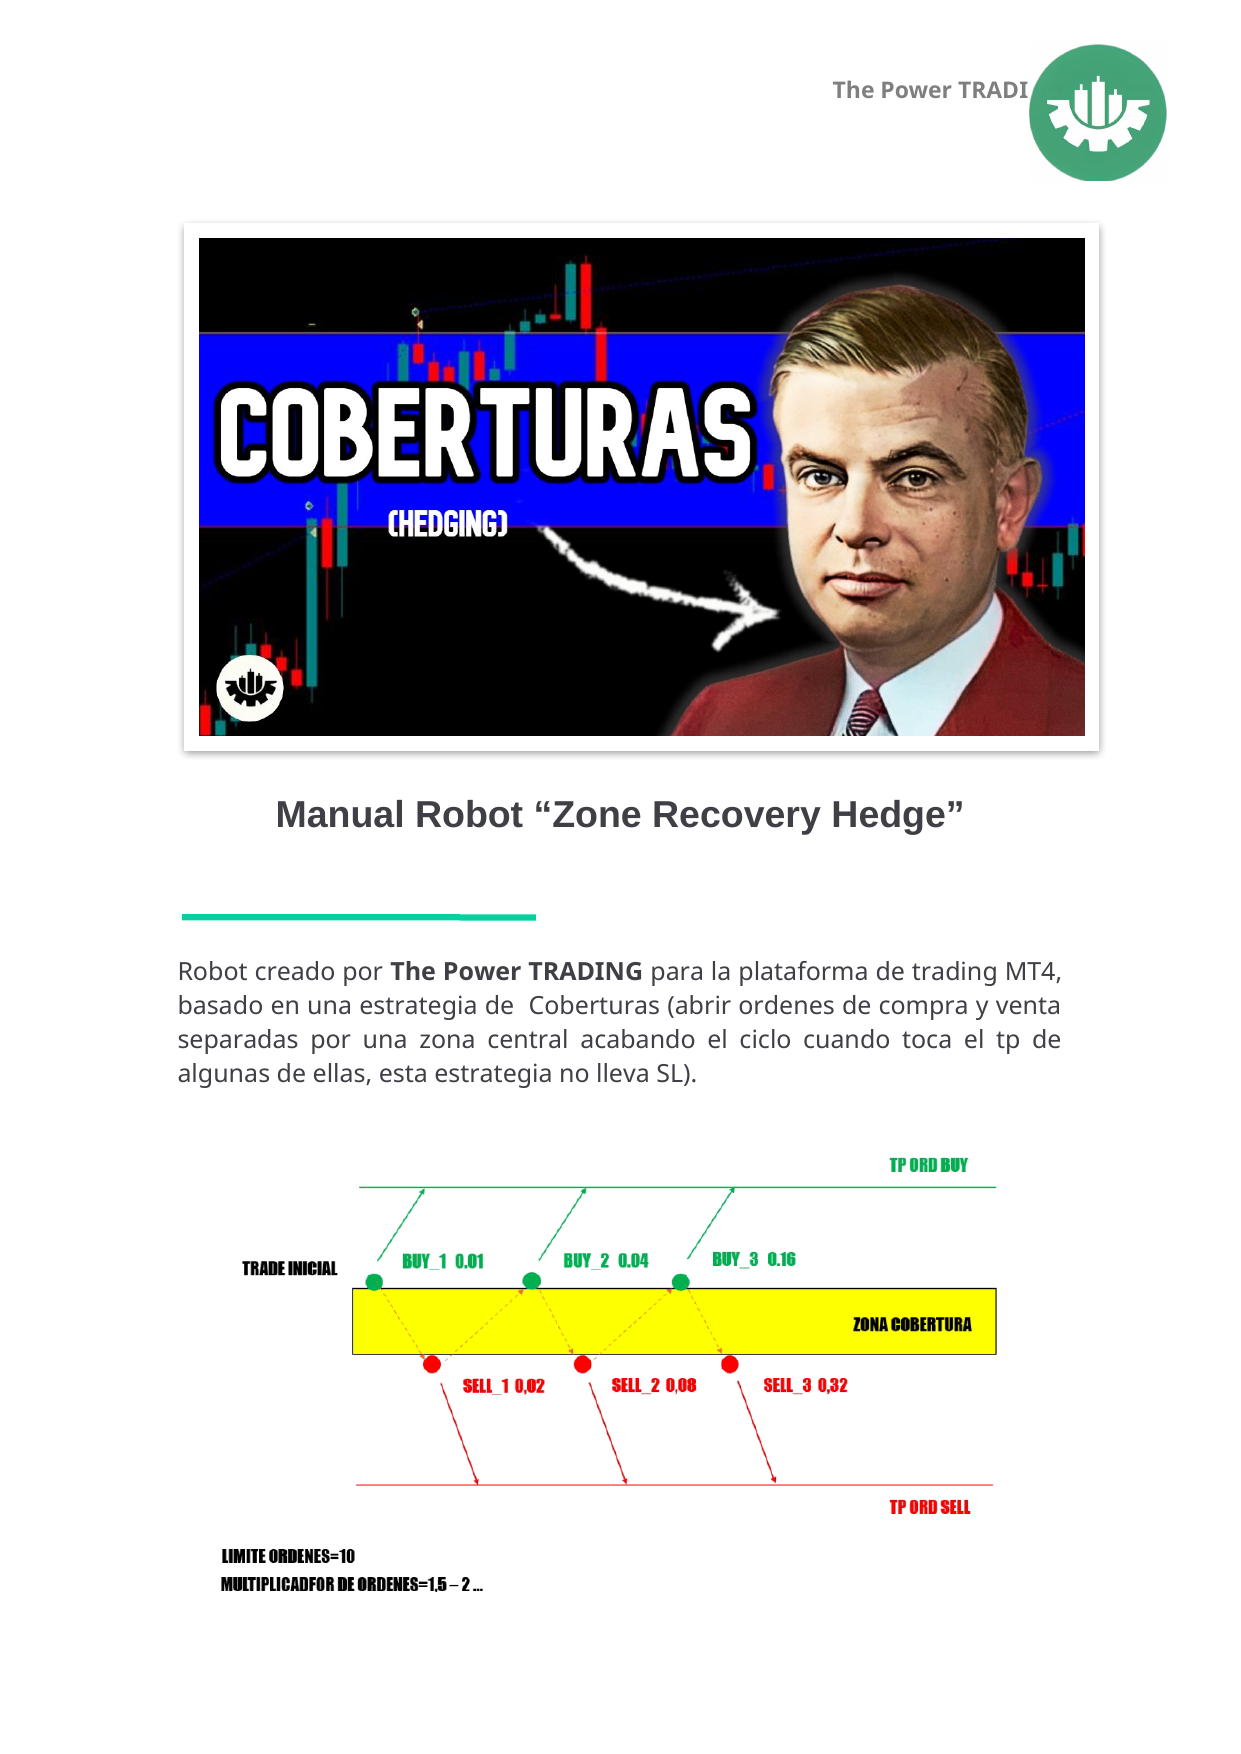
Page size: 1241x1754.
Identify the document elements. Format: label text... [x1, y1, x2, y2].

text Robot creado por The Power TRADING para la plataforma de trading MT4, basado en una estrategia de Coberturas (abrir ordenes de compra y venta separadas por una zona central acabando el ciclo cuando toca el tp de algunas de ellas, esta estrategia no lleva SL). [177, 953, 1063, 1090]
text Manual Robot “Zone Recovery Hedge” [177, 792, 1063, 835]
picture [193, 1103, 1075, 1591]
picture [1028, 42, 1169, 181]
picture [199, 238, 1085, 736]
